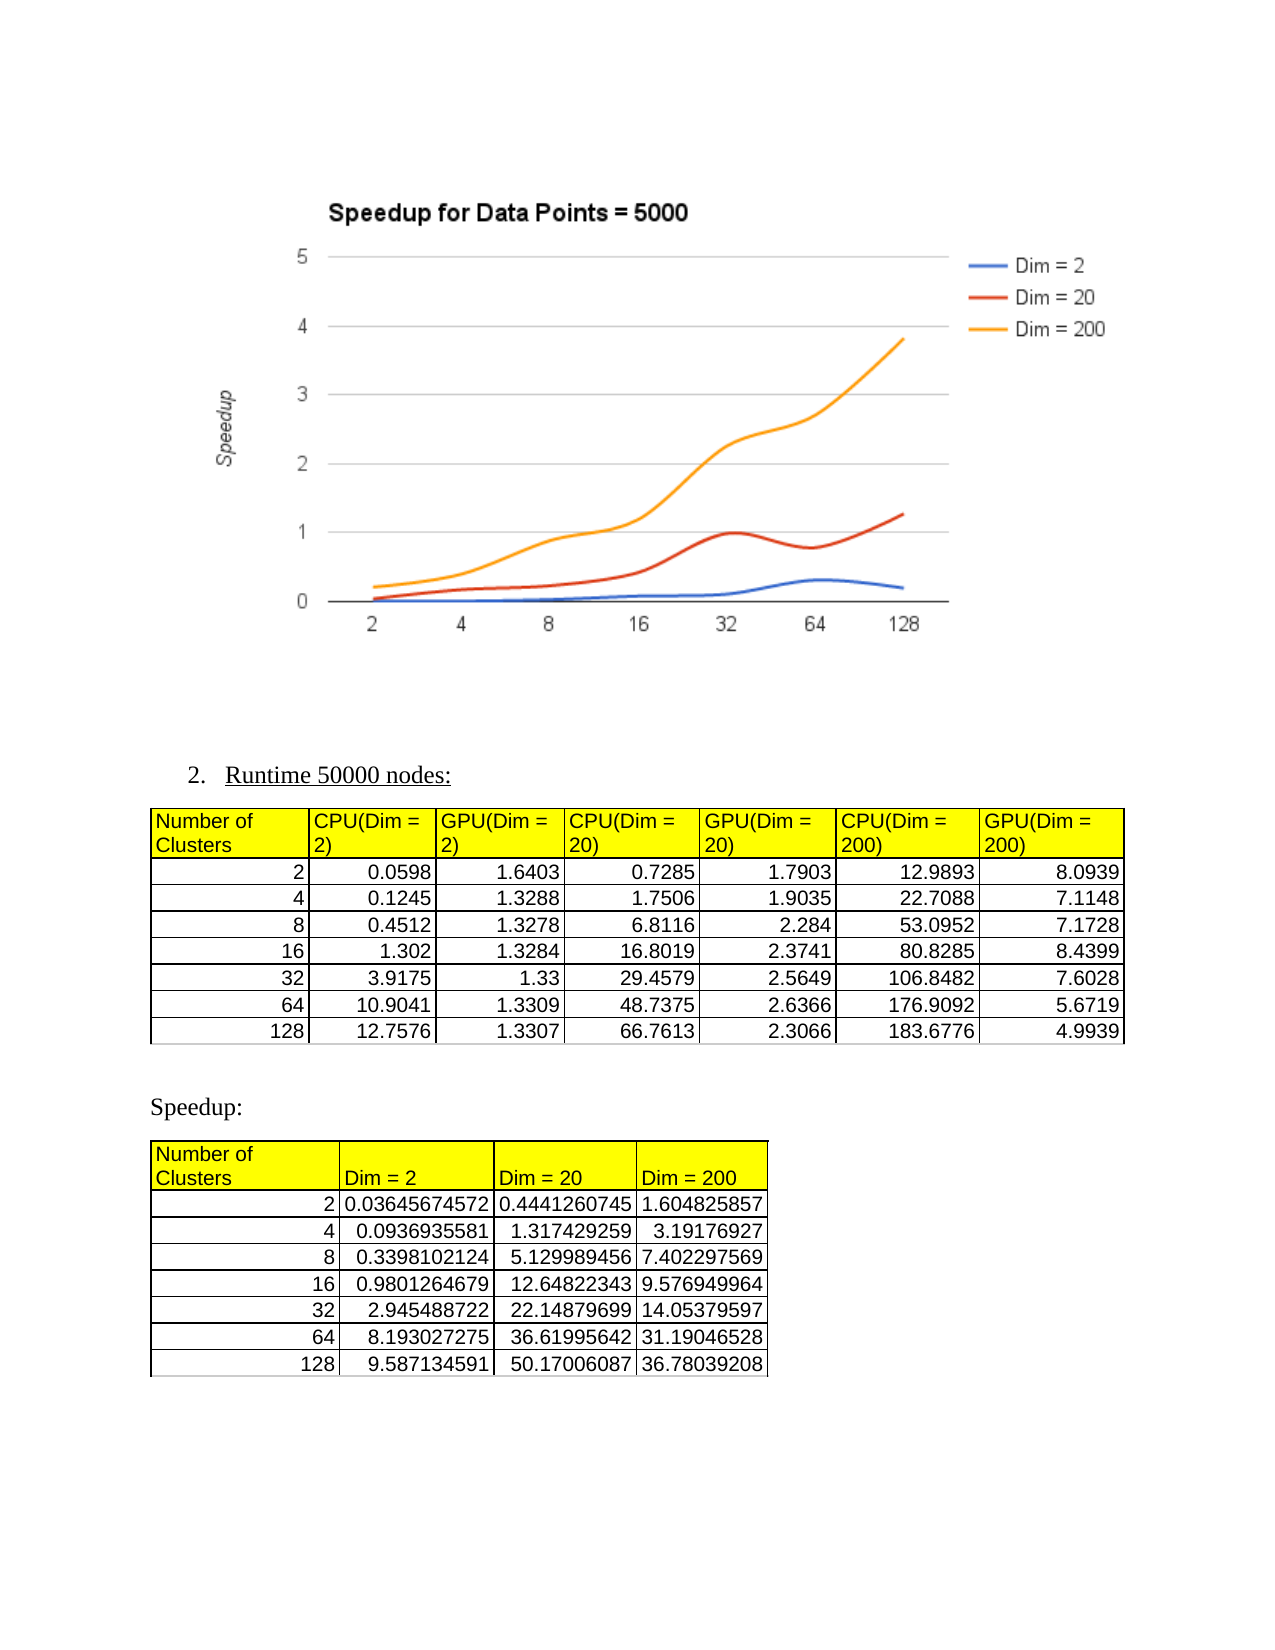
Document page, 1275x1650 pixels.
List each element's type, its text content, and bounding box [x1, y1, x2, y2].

table_cell 1.7506 [565, 885, 699, 910]
table_cell 36.61995642 [495, 1324, 636, 1349]
table_cell 1.3278 [437, 912, 564, 937]
table_cell 106.8482 [837, 965, 979, 990]
table_cell 6.8116 [565, 912, 699, 937]
table_cell 66.7613 [565, 1018, 699, 1043]
table_cell 8.193027275 [340, 1324, 493, 1349]
table_cell 16 [152, 1271, 339, 1296]
table_cell 183.6776 [837, 1018, 979, 1043]
table_cell 2.5649 [700, 965, 835, 990]
table_cell 8.4399 [980, 938, 1123, 963]
table_cell 1.7903 [700, 859, 835, 883]
table_cell 0.7285 [565, 859, 699, 883]
table_cell 0.4441260745 [495, 1191, 636, 1216]
table_cell 4.9939 [980, 1018, 1123, 1043]
list Runtime 50000 nodes: [187, 760, 1125, 788]
table_cell 2 [152, 1191, 339, 1216]
table_cell 12.64822343 [495, 1271, 636, 1296]
table_cell 7.1728 [980, 912, 1123, 937]
table_cell 5.6719 [980, 991, 1123, 1016]
picture [150, 150, 1125, 710]
text Speedup: [150, 1092, 1125, 1121]
table_cell 0.0598 [310, 859, 435, 883]
table_cell 3.19176927 [637, 1218, 767, 1242]
table_cell 50.17006087 [495, 1350, 636, 1375]
table_cell 1.3284 [437, 938, 564, 963]
table_cell 1.3309 [437, 991, 564, 1016]
table_header Number of Clusters [152, 1142, 339, 1189]
table_cell 1.6403 [437, 859, 564, 883]
table_cell 0.1245 [310, 885, 435, 910]
table_cell 176.9092 [837, 991, 979, 1016]
table_cell 1.604825857 [637, 1191, 767, 1216]
table_cell 2.284 [700, 912, 835, 937]
table_cell 8 [152, 1244, 339, 1269]
table_header Dim = 200 [637, 1142, 767, 1189]
table_cell 32 [152, 965, 308, 990]
table_cell 2 [152, 859, 308, 883]
table_cell 9.587134591 [340, 1350, 493, 1375]
table_cell 2.3741 [700, 938, 835, 963]
table_cell 7.1148 [980, 885, 1123, 910]
table_cell 1.33 [437, 965, 564, 990]
table_header GPU(Dim = 20) [700, 809, 835, 857]
table_cell 64 [152, 991, 308, 1016]
table_cell 53.0952 [837, 912, 979, 937]
table_cell 4 [152, 885, 308, 910]
table_cell 22.14879699 [495, 1297, 636, 1322]
table_cell 0.03645674572 [340, 1191, 493, 1216]
table_cell 4 [152, 1218, 339, 1242]
table_header GPU(Dim = 200) [980, 809, 1123, 857]
table_cell 64 [152, 1324, 339, 1349]
table_cell 128 [152, 1018, 308, 1043]
table_header Dim = 20 [495, 1142, 636, 1189]
table_cell 128 [152, 1350, 339, 1375]
table_cell 48.7375 [565, 991, 699, 1016]
table_cell 2.3066 [700, 1018, 835, 1043]
table_cell 2.6366 [700, 991, 835, 1016]
table_cell 1.3288 [437, 885, 564, 910]
table_cell 7.6028 [980, 965, 1123, 990]
table_cell 16.8019 [565, 938, 699, 963]
table_cell 10.9041 [310, 991, 435, 1016]
table_header CPU(Dim = 200) [837, 809, 979, 857]
table_cell 12.9893 [837, 859, 979, 883]
table_cell 1.317429259 [495, 1218, 636, 1242]
table_cell 16 [152, 938, 308, 963]
table_cell 29.4579 [565, 965, 699, 990]
table_cell 1.3307 [437, 1018, 564, 1043]
table_header Number of Clusters [152, 809, 308, 857]
table_cell 5.129989456 [495, 1244, 636, 1269]
table_cell 8.0939 [980, 859, 1123, 883]
table_cell 36.78039208 [637, 1350, 767, 1375]
table_cell 12.7576 [310, 1018, 435, 1043]
table_cell 9.576949964 [637, 1271, 767, 1296]
table_cell 2.945488722 [340, 1297, 493, 1322]
table_cell 0.9801264679 [340, 1271, 493, 1296]
table_cell 3.9175 [310, 965, 435, 990]
table_cell 8 [152, 912, 308, 937]
table_header GPU(Dim = 2) [437, 809, 564, 857]
table_cell 32 [152, 1297, 339, 1322]
table_cell 0.3398102124 [340, 1244, 493, 1269]
table_header CPU(Dim = 20) [565, 809, 699, 857]
table_header CPU(Dim = 2) [310, 809, 435, 857]
table_cell 1.302 [310, 938, 435, 963]
table_cell 22.7088 [837, 885, 979, 910]
table_cell 0.4512 [310, 912, 435, 937]
table_cell 0.0936935581 [340, 1218, 493, 1242]
table_cell 7.402297569 [637, 1244, 767, 1269]
table_cell 80.8285 [837, 938, 979, 963]
table_cell 1.9035 [700, 885, 835, 910]
table_cell 31.19046528 [637, 1324, 767, 1349]
table_header Dim = 2 [340, 1142, 493, 1189]
table_cell 14.05379597 [637, 1297, 767, 1322]
